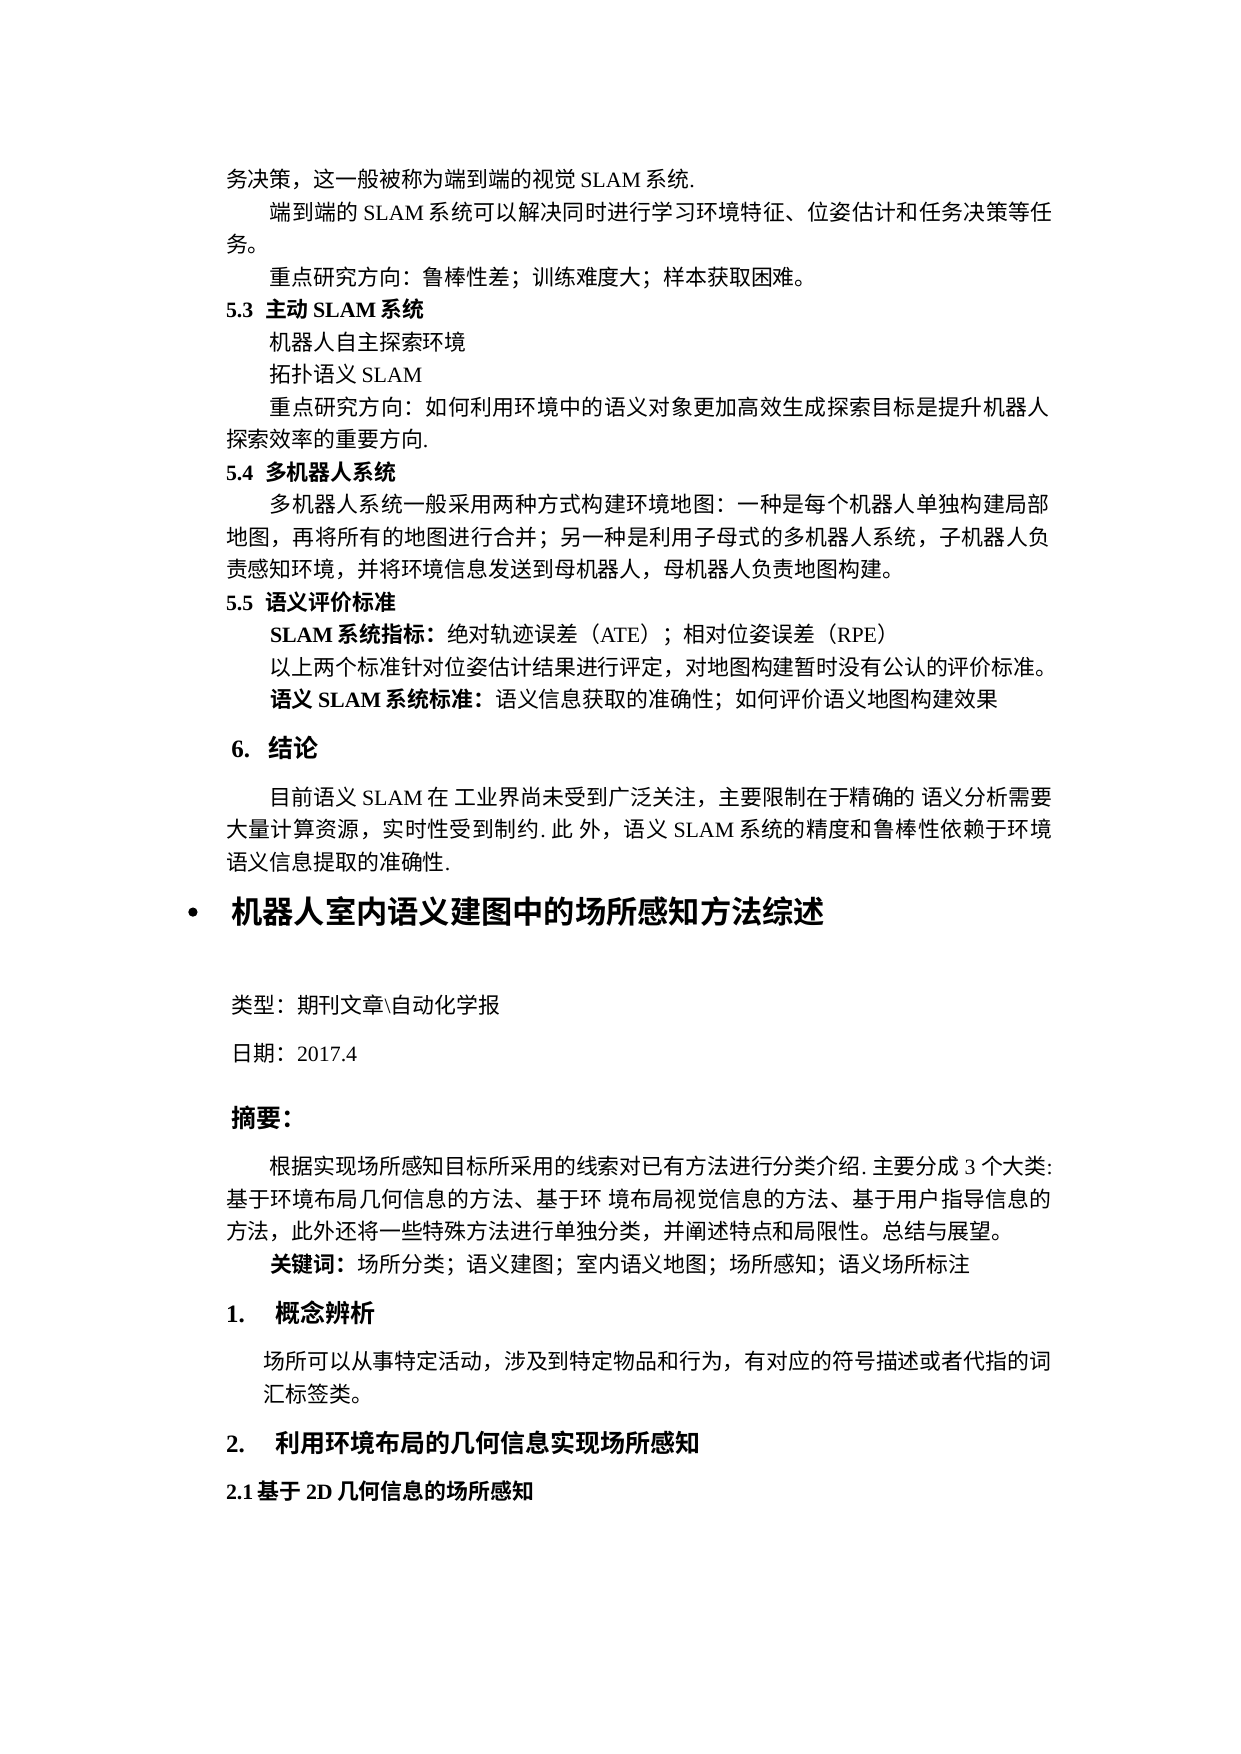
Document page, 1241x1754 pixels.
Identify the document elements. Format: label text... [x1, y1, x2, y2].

text 端到端的SLAM系统可以解决同时进行学习环境特征、位姿估计和任务决策等任务。 [226, 194, 1053, 259]
list 场所可以从事特定活动，涉及到特定物品和行为，有对应的符号描述或者代指的词汇标签类。 [263, 1344, 1053, 1409]
text 日期：2017.4 [231, 1036, 1053, 1068]
text 多机器人系统一般采用两种方式构建环境地图：一种是每个机器人单独构建局部地图，再将所有的地图进行合并；另一种是利用子母式的多机器人系统，子机器人负责感知环境，并将环境信息发送到母机器人，母机器人负责地图构建。 [226, 487, 1053, 584]
text 目前语义SLAM在 工业界尚未受到广泛关注，主要限制在于精确的 语义分析需要大量计算资源，实时性受到制约. 此 外，语义SLAM系统的精度和鲁棒性依赖于环境 语义信息提取的准确性. [226, 779, 1053, 877]
list 概念辨析 [226, 1279, 1053, 1344]
text 根据实现场所感知目标所采用的线索对已有方法进行分类介绍. 主要分成 3 个大类: 基于环境布局几何信息的方法、基于环 境布局视觉信息的方法、基于用户指导信息的方法，此外还将一些特殊方法进行单独分类，并阐述特点和局限性。总结与展望。 [226, 1149, 1053, 1246]
list 多机器人系统 [226, 454, 1053, 487]
list 机器人室内语义建图中的场所感知方法综述 [187, 877, 1053, 942]
text 机器人自主探索环境 [226, 324, 1053, 357]
list 主动SLAM系统 [226, 292, 1053, 324]
list 结论 [231, 714, 1053, 779]
list 利用环境布局的几何信息实现场所感知 [226, 1409, 1053, 1474]
text 类型：期刊文章\自动化学报 [231, 987, 1053, 1020]
text 重点研究方向：鲁棒性差；训练难度大；样本获取困难。 [226, 259, 1053, 292]
text SLAM系统指标：绝对轨迹误差（ATE）；相对位姿误差（RPE） [226, 617, 1053, 649]
text 以上两个标准针对位姿估计结果进行评定，对地图构建暂时没有公认的评价标准。 [226, 649, 1053, 682]
text 关键词：场所分类；语义建图；室内语义地图；场所感知；语义场所标注 [226, 1246, 1053, 1279]
text 语义SLAM系统标准：语义信息获取的准确性；如何评价语义地图构建效果 [226, 682, 1053, 714]
list 语义评价标准 [226, 584, 1053, 617]
text 摘要： [231, 1084, 1053, 1149]
text 重点研究方向：如何利用环境中的语义对象更加高效生成探索目标是提升机器人探索效率的重要方向. [226, 389, 1053, 454]
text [226, 162, 1053, 194]
text 拓扑语义SLAM [226, 357, 1053, 389]
text 2.1基于2D几何信息的场所感知 [226, 1474, 1053, 1506]
